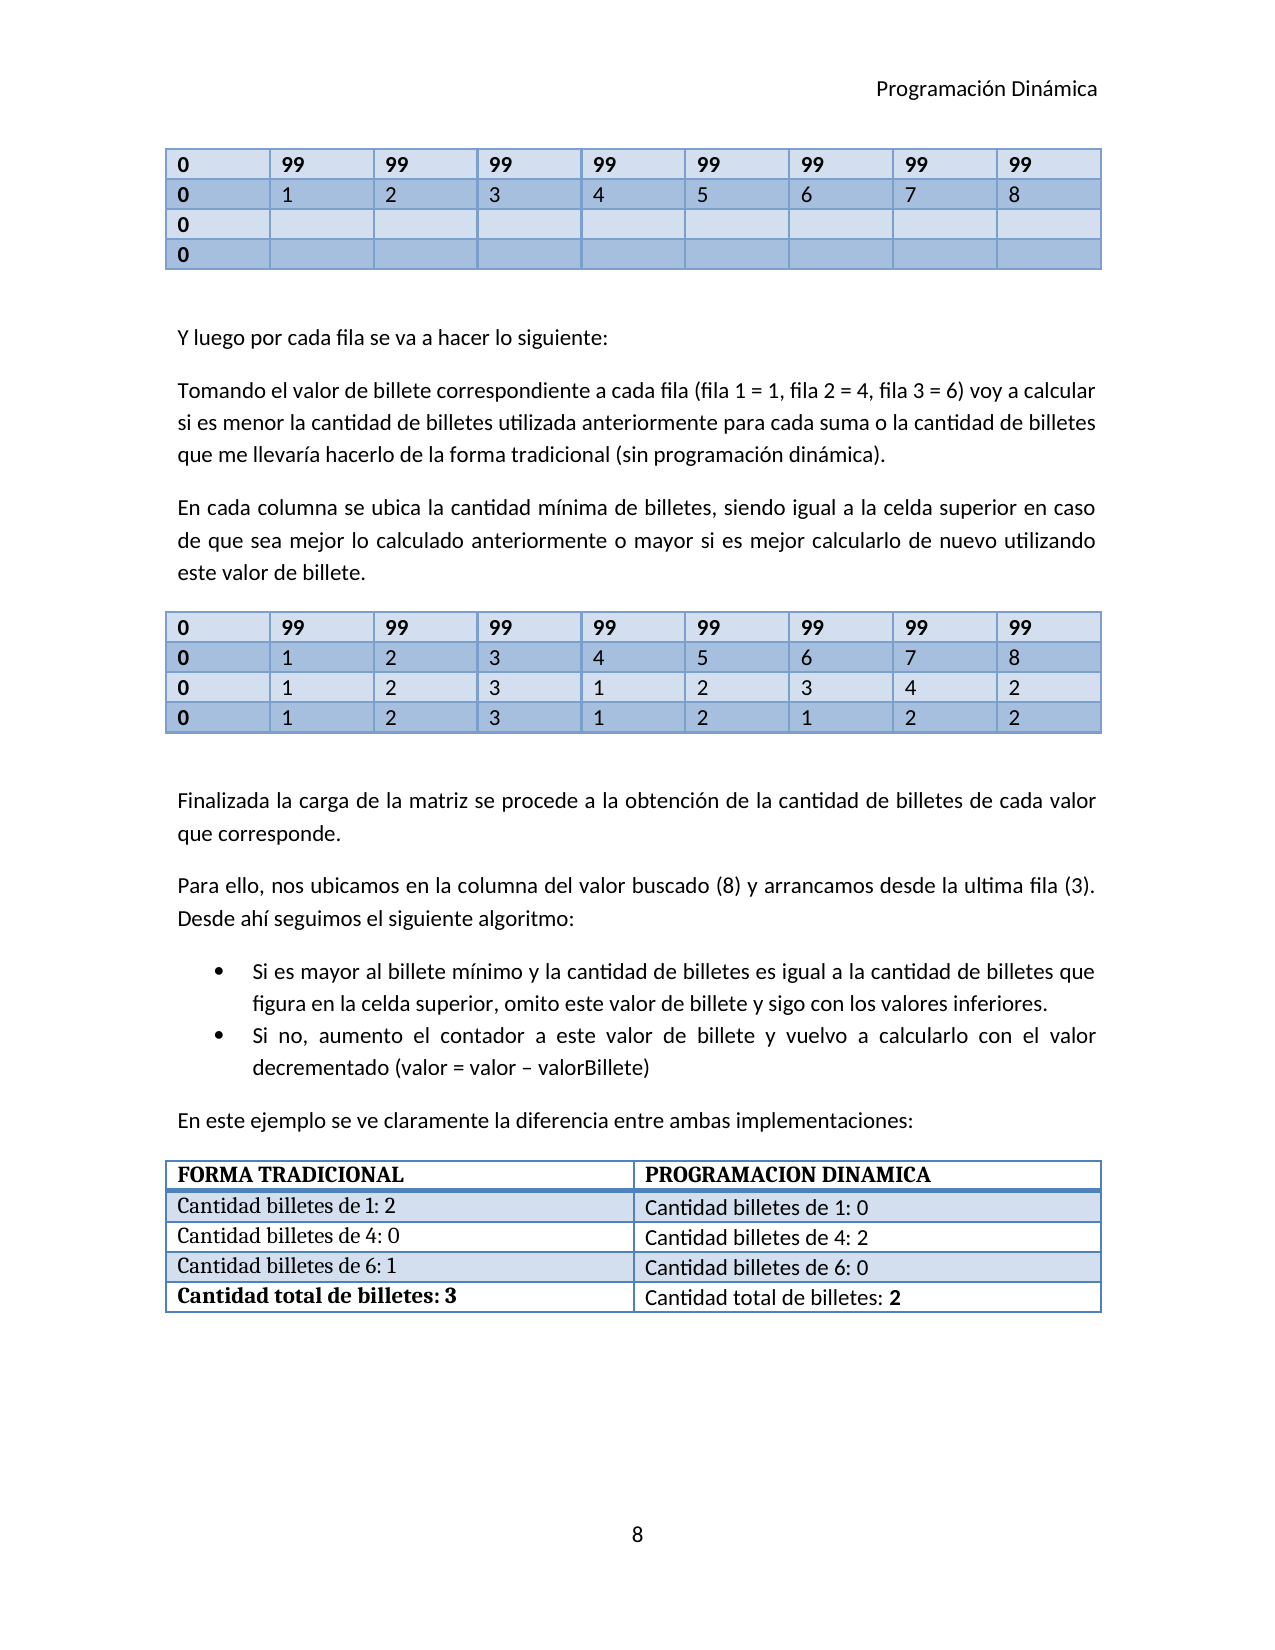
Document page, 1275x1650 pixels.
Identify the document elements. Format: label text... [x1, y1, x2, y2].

table_cell Cantidad total de billetes: 2 [635, 1283, 1100, 1311]
table_cell 2 [375, 673, 476, 701]
table_cell [894, 240, 996, 268]
text Para ello, nos ubicamos en la columna del valor buscado (8) y arrancamos desde la ultima fila (3). Desde ahí seguimos el siguiente algoritmo: [177, 872, 1098, 932]
table_cell 5 [686, 643, 788, 671]
table_cell 2 [375, 643, 476, 671]
table_cell [686, 240, 788, 268]
table_header 99 [479, 613, 580, 641]
table_cell 0 [167, 673, 269, 701]
table_cell 3 [479, 703, 580, 731]
table_header 99 [998, 150, 1100, 178]
table_cell [894, 210, 996, 238]
table_cell [375, 210, 476, 238]
table_cell [375, 240, 476, 268]
table_header 99 [790, 150, 892, 178]
table_cell [479, 240, 580, 268]
table_header 99 [998, 613, 1100, 641]
table_cell 1 [790, 703, 892, 731]
table_header 99 [271, 150, 373, 178]
table_header 99 [686, 613, 788, 641]
table_header FORMA TRADICIONAL [167, 1162, 633, 1188]
table_header 99 [583, 613, 684, 641]
table_header 99 [479, 150, 580, 178]
table_cell 3 [479, 673, 580, 701]
table_header 0 [167, 613, 269, 641]
table_header 99 [271, 613, 373, 641]
table_cell 6 [790, 643, 892, 671]
list Si es mayor al billete mínimo y la cantidad de billetes es igual a la cantidad de billetes que figura en la celda superior, omito este valor de billete y sigo con los valores inferiores. [215, 957, 1098, 1017]
table_cell 4 [583, 180, 684, 208]
table_cell 0 [167, 180, 269, 208]
table_cell [271, 240, 373, 268]
table_cell 3 [790, 673, 892, 701]
table_header 99 [894, 150, 996, 178]
table_header 99 [686, 150, 788, 178]
table_cell [686, 210, 788, 238]
table_cell 0 [167, 240, 269, 268]
table_cell 2 [998, 673, 1100, 701]
table_cell 2 [686, 703, 788, 731]
table_header PROGRAMACION DINAMICA [635, 1162, 1100, 1188]
table_header 99 [375, 150, 476, 178]
table_cell [583, 240, 684, 268]
text En cada columna se ubica la cantidad mínima de billetes, siendo igual a la celda superior en caso de que sea mejor lo calculado anteriormente o mayor si es mejor calcularlo de nuevo utilizando este valor de billete. [177, 493, 1098, 586]
text En este ejemplo se ve claramente la diferencia entre ambas implementaciones: [177, 1106, 1098, 1134]
table_cell 4 [894, 673, 996, 701]
table_cell 0 [167, 643, 269, 671]
table_cell 8 [998, 180, 1100, 208]
table_cell 1 [271, 643, 373, 671]
table_cell 1 [271, 180, 373, 208]
list Si no, aumento el contador a este valor de billete y vuelvo a calcularlo con el valor decrementado (valor = valor – valorBillete) [215, 1021, 1098, 1081]
table_cell [790, 240, 892, 268]
text Tomando el valor de billete correspondiente a cada fila (fila 1 = 1, fila 2 = 4, fila 3 = 6) voy a calcular si es menor la cantidad de billetes utilizada anteriormente para cada suma o la cantidad de billetes que me llevaría hacerlo de la forma tradicional (sin programación dinámica). [177, 376, 1098, 468]
table_cell 2 [375, 703, 476, 731]
text Finalizada la carga de la matriz se procede a la obtención de la cantidad de billetes de cada valor que corresponde. [177, 786, 1098, 847]
table_cell Cantidad billetes de 1: 0 [635, 1193, 1100, 1221]
table_cell 2 [375, 180, 476, 208]
table_cell 4 [583, 643, 684, 671]
table_cell 1 [271, 703, 373, 731]
table_cell 8 [998, 643, 1100, 671]
table_cell 1 [583, 703, 684, 731]
table_cell [583, 210, 684, 238]
table_cell [271, 210, 373, 238]
table_header 99 [790, 613, 892, 641]
table_cell Cantidad billetes de 4: 2 [635, 1223, 1100, 1251]
table_cell Cantidad billetes de 1: 2 [167, 1193, 633, 1221]
table_cell 3 [479, 180, 580, 208]
table_cell 2 [894, 703, 996, 731]
table_cell 0 [167, 210, 269, 238]
table_header 99 [375, 613, 476, 641]
table_cell 7 [894, 180, 996, 208]
table_cell 6 [790, 180, 892, 208]
table_cell 3 [479, 643, 580, 671]
table_header 0 [167, 150, 269, 178]
text Y luego por cada fila se va a hacer lo siguiente: [177, 323, 1098, 351]
table_cell 1 [271, 673, 373, 701]
table_cell 1 [583, 673, 684, 701]
table_cell 5 [686, 180, 788, 208]
table_cell Cantidad total de billetes: 3 [167, 1283, 633, 1311]
table_header 99 [894, 613, 996, 641]
table_cell [479, 210, 580, 238]
table_cell 0 [167, 703, 269, 731]
table_cell Cantidad billetes de 6: 0 [635, 1253, 1100, 1281]
table_cell [998, 210, 1100, 238]
table_cell Cantidad billetes de 6: 1 [167, 1253, 633, 1281]
table_cell 2 [998, 703, 1100, 731]
table_cell 2 [686, 673, 788, 701]
table_header 99 [583, 150, 684, 178]
table_cell [790, 210, 892, 238]
table_cell [998, 240, 1100, 268]
table_cell Cantidad billetes de 4: 0 [167, 1223, 633, 1251]
table_cell 7 [894, 643, 996, 671]
